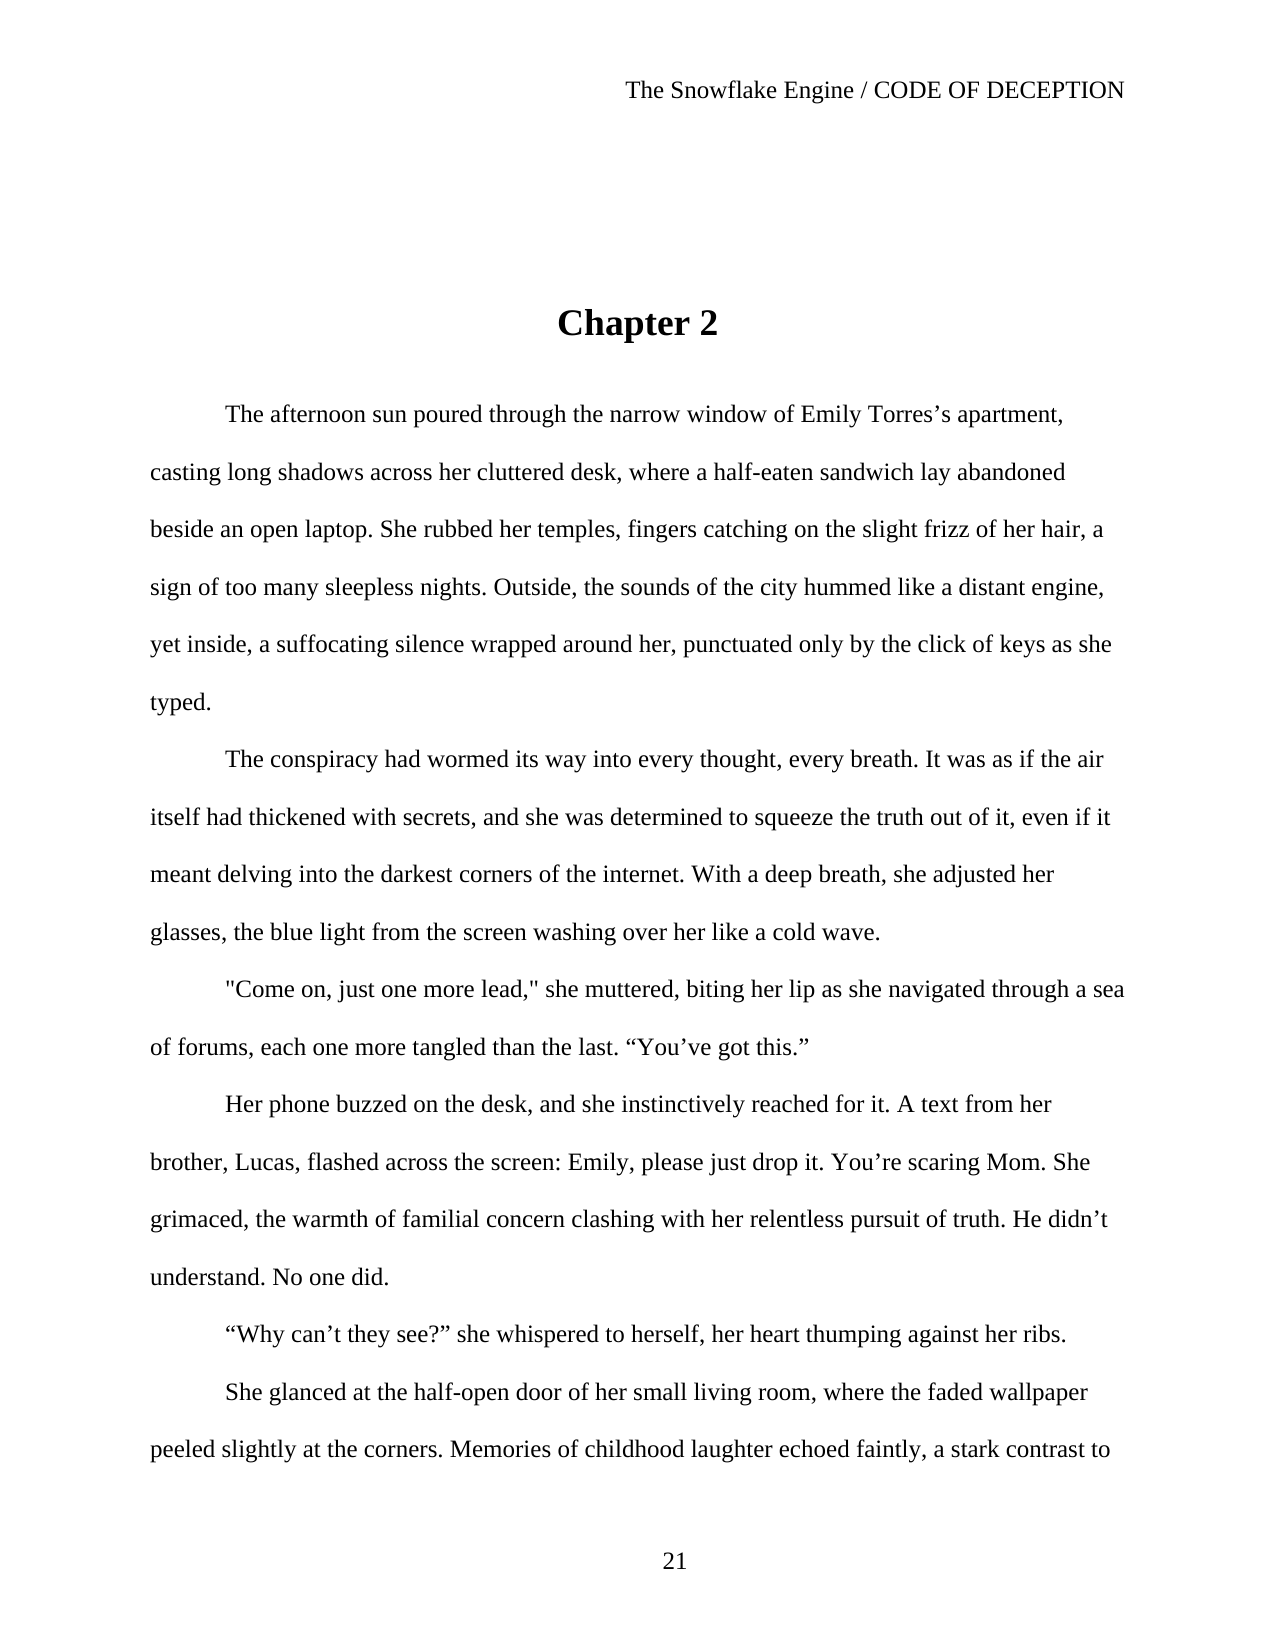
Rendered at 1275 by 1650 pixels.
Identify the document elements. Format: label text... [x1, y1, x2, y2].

text "Come on, just one more lead," she muttered, biting her lip as she navigated through a sea of forums, each one more tangled than the last. “You’ve got this.” [150, 974, 1125, 1061]
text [150, 1377, 1125, 1463]
text Her phone buzzed on the desk, and she instinctively reached for it. A text from her brother, Lucas, flashed across the screen: Emily, please just drop it. You’re scaring Mom. She grimaced, the warmth of familial concern clashing with her relentless pursuit of truth. He didn’t understand. No one did. [150, 1089, 1125, 1291]
text The afternoon sun poured through the narrow window of Emily Torres’s apartment, casting long shadows across her cluttered desk, where a half-eaten sandwich lay abandoned beside an open laptop. She rubbed her temples, fingers catching on the slight frizz of her hair, a sign of too many sleepless nights. Outside, the sounds of the city hummed like a distant engine, yet inside, a suffocating silence wrapped around her, punctuated only by the click of keys as she typed. [150, 399, 1125, 716]
text “Why can’t they see?” she whispered to herself, her heart thumping against her ribs. [150, 1319, 1125, 1348]
title Chapter 2 [150, 300, 1125, 343]
text The conspiracy had wormed its way into every thought, every breath. It was as if the air itself had thickened with secrets, and she was determined to squeeze the truth out of it, even if it meant delving into the darkest corners of the internet. With a deep breath, she adjusted her glasses, the blue light from the screen washing over her like a cold wave. [150, 744, 1125, 946]
